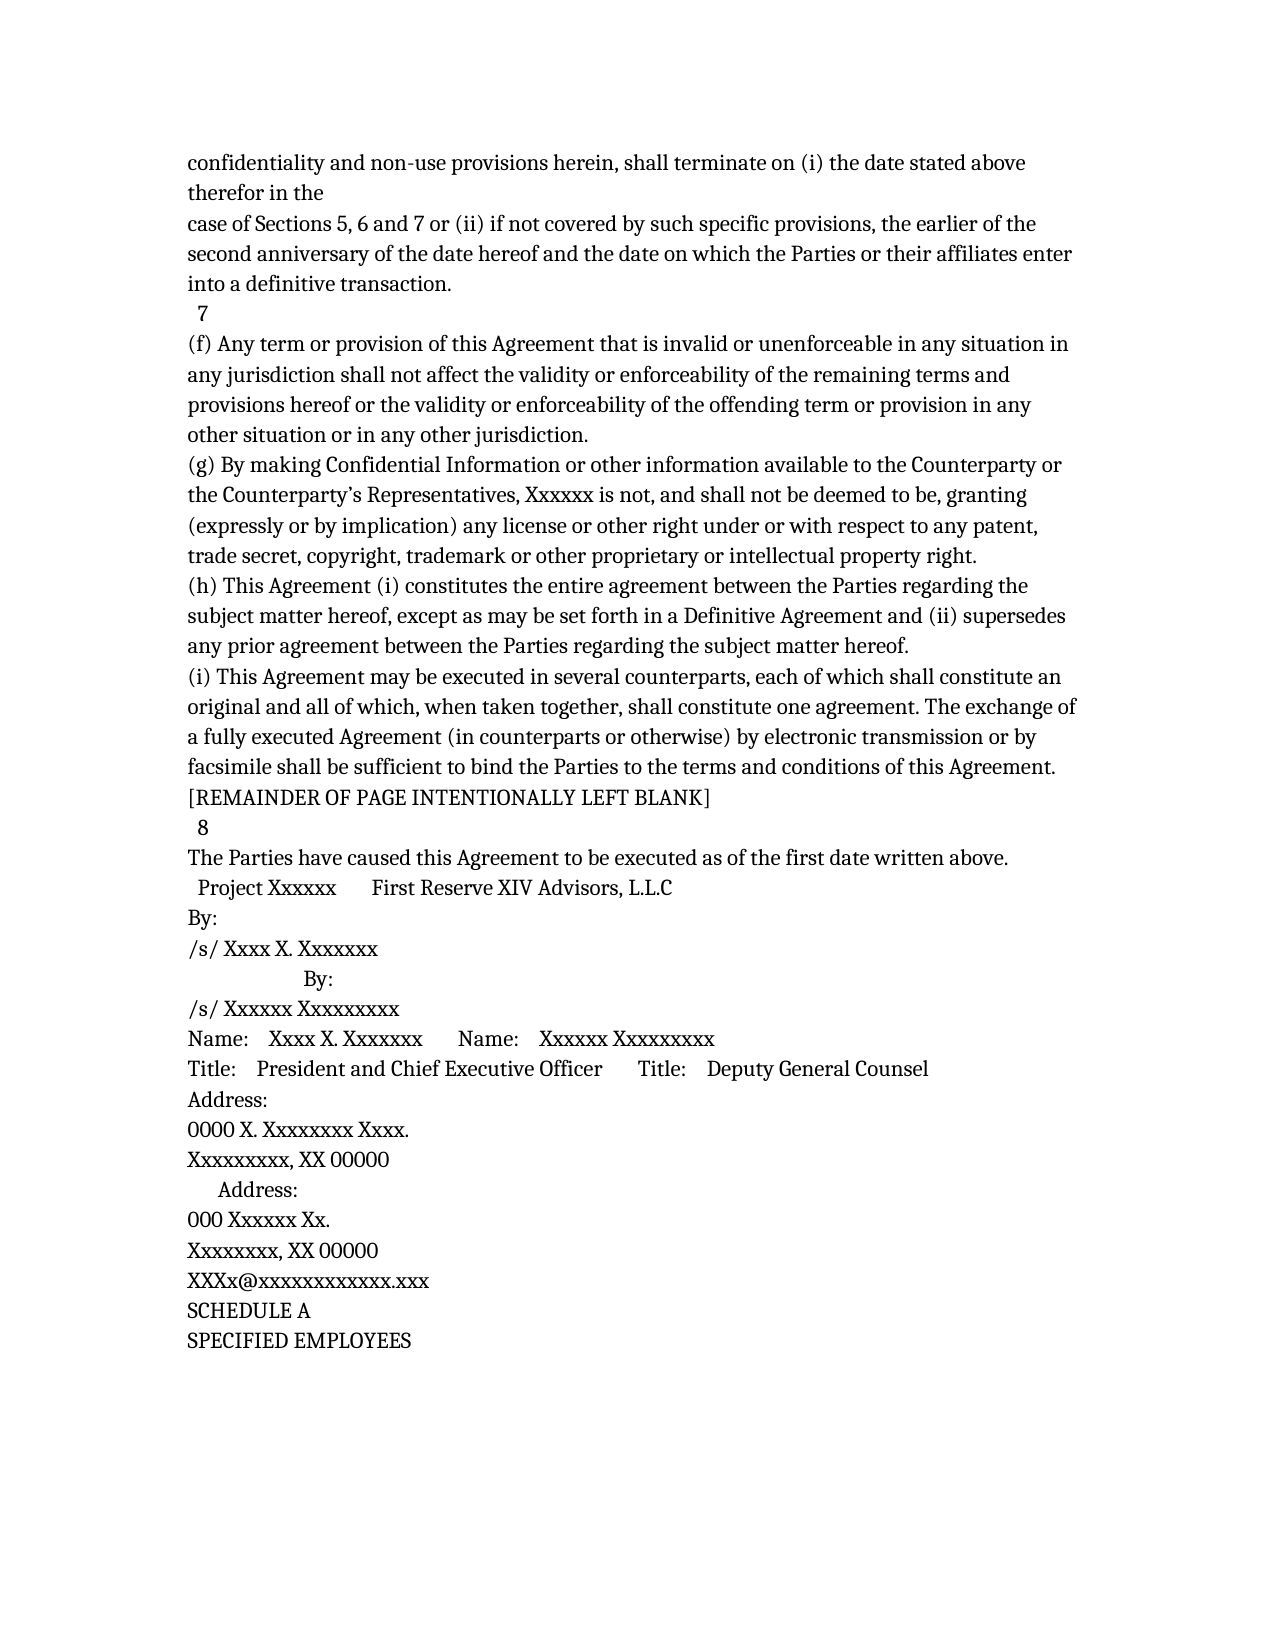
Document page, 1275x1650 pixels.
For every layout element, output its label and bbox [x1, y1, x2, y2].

text [187, 150, 1087, 1354]
